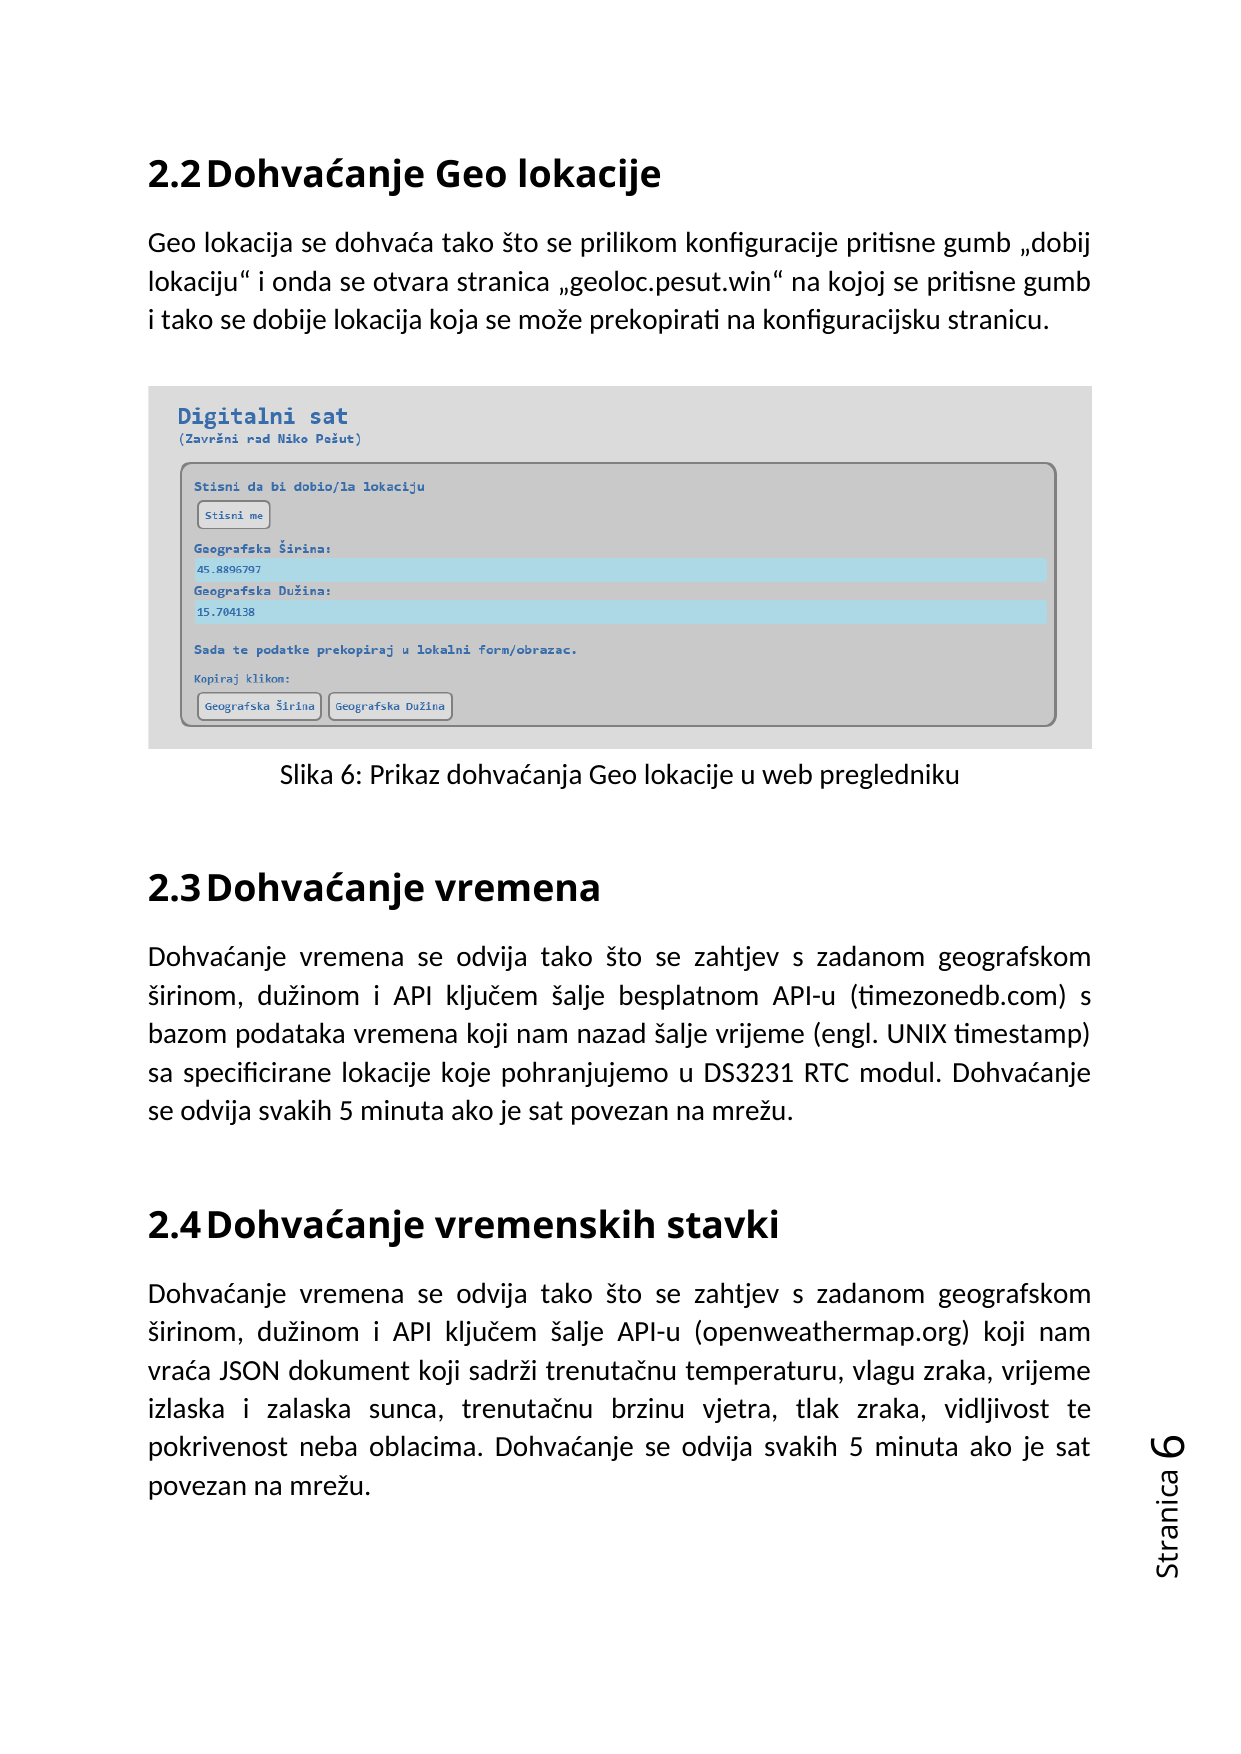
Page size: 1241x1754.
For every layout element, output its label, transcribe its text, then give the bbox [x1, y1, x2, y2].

text Geo lokacija se dohvaća tako što se prilikom konfiguracije pritisne gumb „dobij lokaciju“ i onda se otvara stranica „geoloc.pesut.win“ na kojoj se pritisne gumb i tako se dobije lokacija koja se može prekopirati na konfiguracijsku stranicu. [148, 224, 1093, 337]
text Dohvaćanje vremena se odvija tako što se zahtjev s zadanom geografskom širinom, dužinom i API ključem šalje besplatnom API-u (timezonedb.com) s bazom podataka vremena koji nam nazad šalje vrijeme (engl. UNIX timestamp) sa specificirane lokacije koje pohranjujemo u DS3231 RTC modul. Dohvaćanje se odvija svakih 5 minuta ako je sat povezan na mrežu. [148, 938, 1093, 1128]
subtitle Dohvaćanje Geo lokacije [148, 148, 1093, 199]
picture [148, 386, 1092, 749]
subtitle Dohvaćanje vremena [148, 862, 1093, 913]
subtitle Dohvaćanje vremenskih stavki [148, 1198, 1093, 1249]
text Dohvaćanje vremena se odvija tako što se zahtjev s zadanom geografskom širinom, dužinom i API ključem šalje API-u (openweathermap.org) koji nam vraća JSON dokument koji sadrži trenutačnu temperaturu, vlagu zraka, vrijeme izlaska i zalaska sunca, trenutačnu brzinu vjetra, tlak zraka, vidljivost te pokrivenost neba oblacima. Dohvaćanje se odvija svakih 5 minuta ako je sat povezan na mrežu. [148, 1275, 1093, 1502]
text Slika 6: Prikaz dohvaćanja Geo lokacije u web pregledniku [148, 756, 1093, 791]
